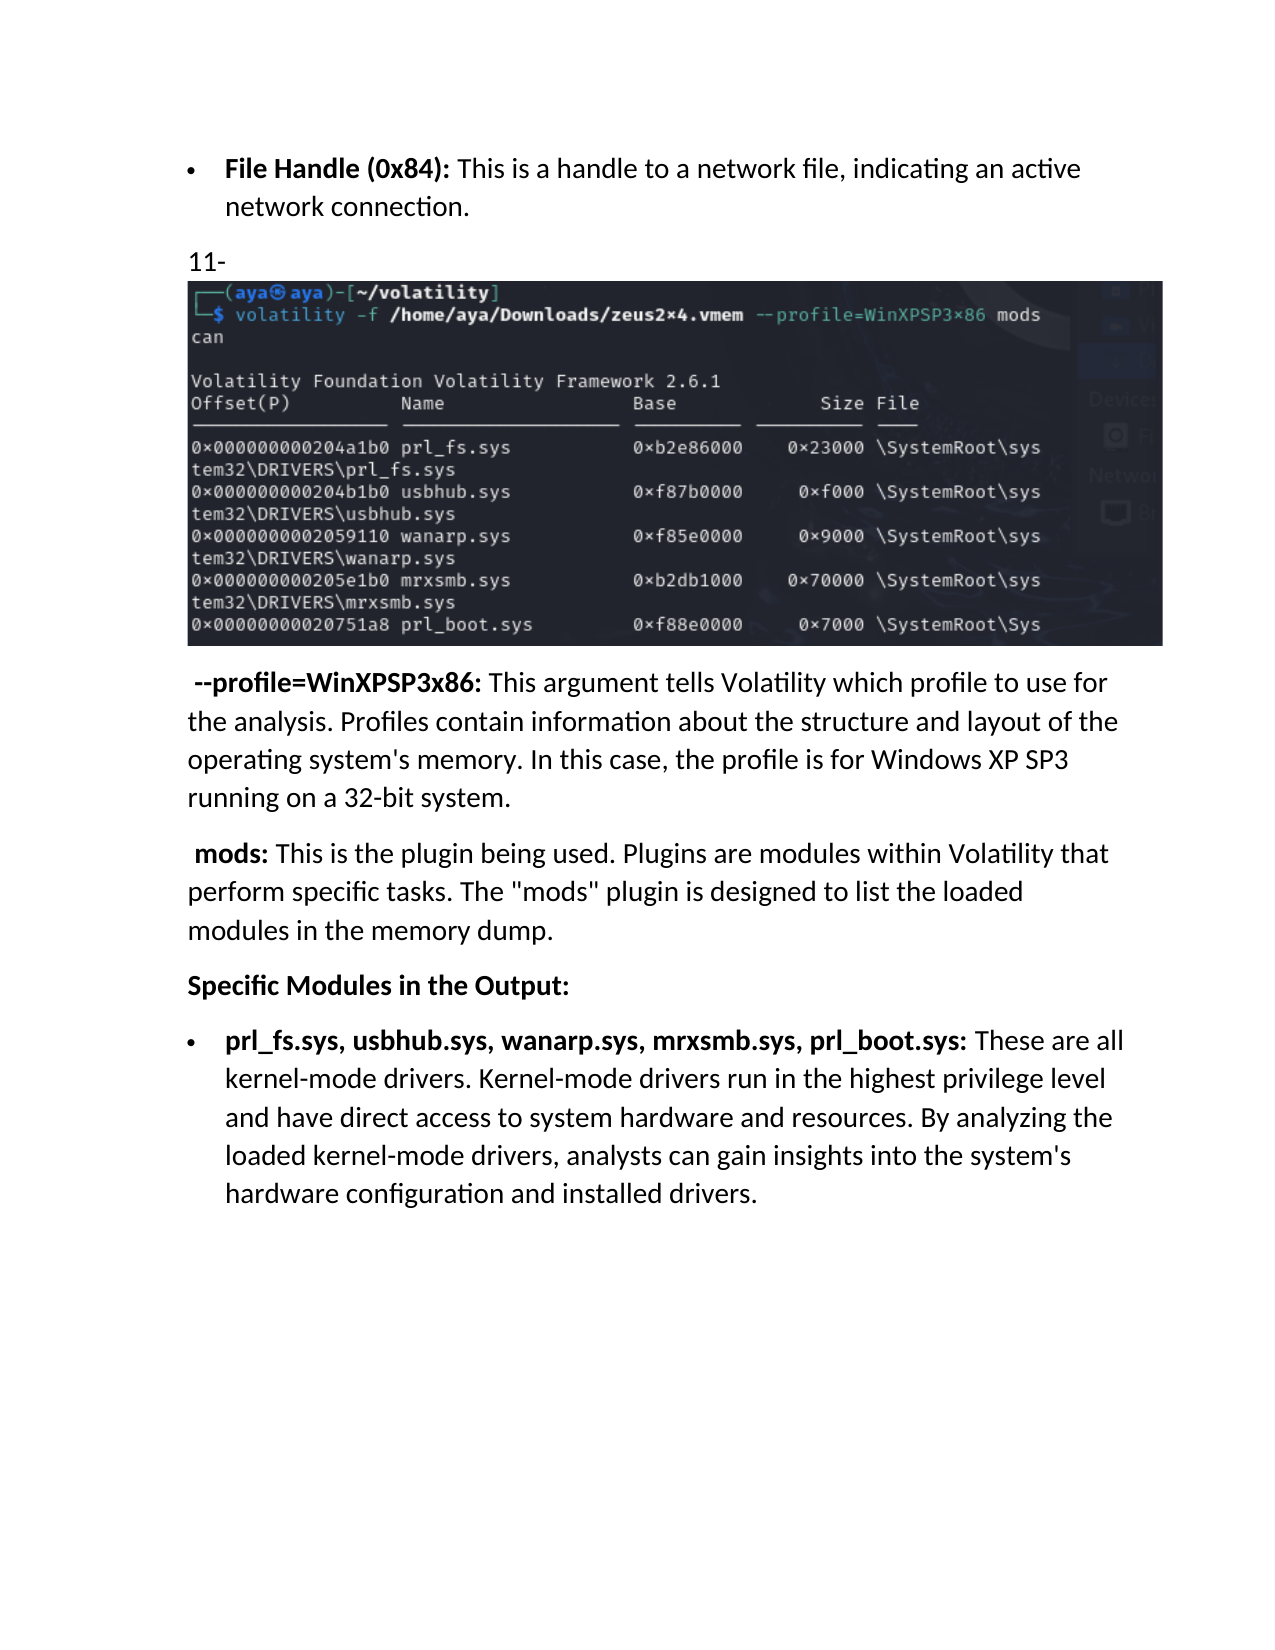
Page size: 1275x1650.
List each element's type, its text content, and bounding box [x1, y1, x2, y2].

text mods: This is the plugin being used. Plugins are modules within Volatility that perform specific tasks. The "mods" plugin is designed to list the loaded modules in the memory dump. [187, 835, 1125, 947]
list prl_fs.sys, usbhub.sys, wanarp.sys, mrxsmb.sys, prl_boot.sys: These are all kernel-mode drivers. Kernel-mode drivers run in the highest privilege level and have direct access to system hardware and resources. By analyzing the loaded kernel-mode drivers, analysts can gain insights into the system's hardware configuration and installed drivers. [187, 1022, 1125, 1211]
text Specific Modules in the Output: [187, 967, 1125, 1002]
list File Handle (0x84): This is a handle to a network file, indicating an active network connection. [187, 150, 1125, 224]
picture [187, 281, 1163, 646]
text --profile=WinXPSP3x86: This argument tells Volatility which profile to use for the analysis. Profiles contain information about the structure and layout of the operating system's memory. In this case, the profile is for Windows XP SP3 running on a 32-bit system. [187, 664, 1125, 815]
text 11- [187, 243, 1125, 281]
